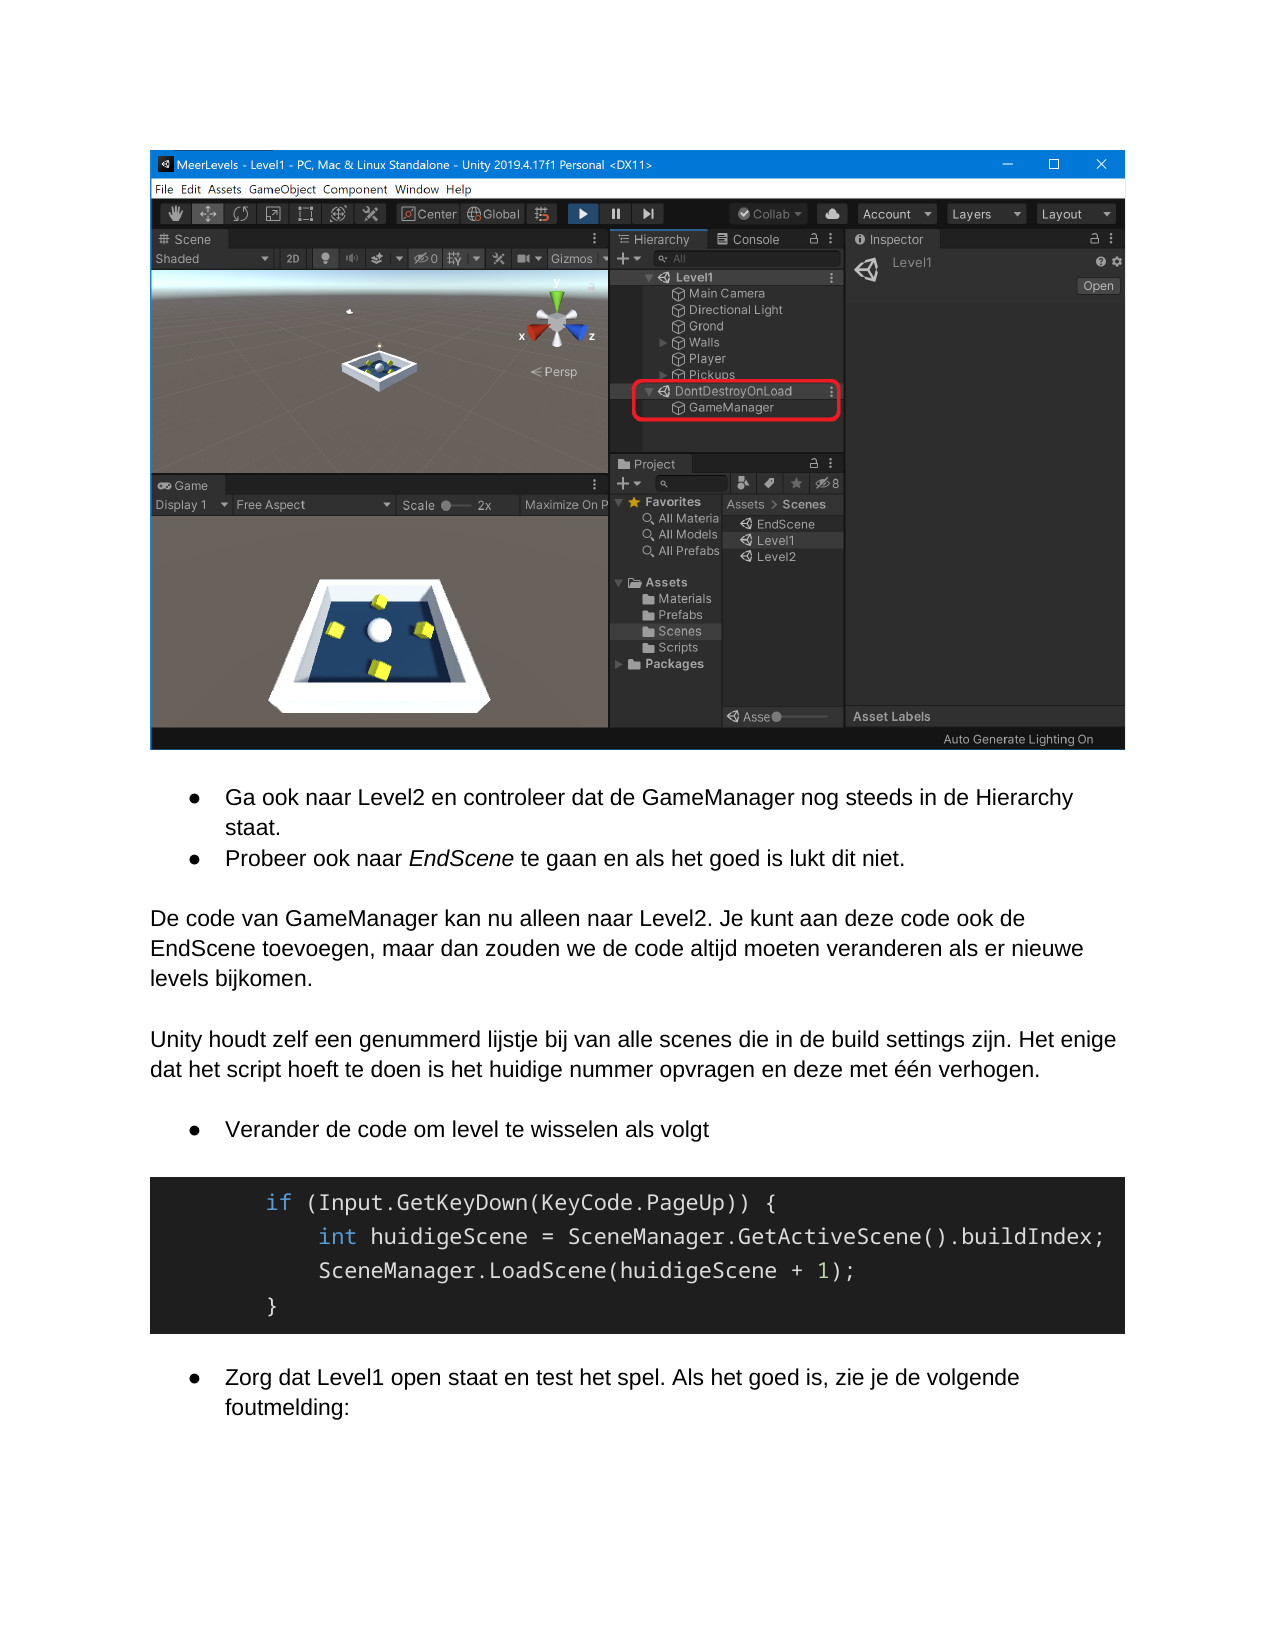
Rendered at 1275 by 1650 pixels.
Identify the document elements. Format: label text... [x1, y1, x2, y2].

list Probeer ook naar EndScene te gaan en als het goed is lukt dit niet. [187, 844, 1125, 871]
picture [150, 150, 1125, 750]
list Verander de code om level te wisselen als volgt [187, 1116, 1125, 1143]
table_header if (Input.GetKeyDown(KeyCode.PageUp)) { int huidigeScene = SceneManager.GetActiveScene().buildIndex; SceneManager.LoadScene(huidigeScene + 1); } [150, 1177, 1125, 1334]
list Ga ook naar Level2 en controleer dat de GameManager nog steeds in de Hierarchy staat. [187, 784, 1125, 841]
text De code van GameManager kan nu alleen naar Level2. Je kunt aan deze code ook de EndScene toevoegen, maar dan zouden we de code altijd moeten veranderen als er nieuwe levels bijkomen. [150, 905, 1125, 992]
text Unity houdt zelf een genummerd lijstje bij van alle scenes die in de build settings zijn. Het enige dat het script hoeft te doen is het huidige nummer opvragen en deze met één verhogen. [150, 1026, 1125, 1082]
list Zorg dat Level1 open staat en test het spel. Als het goed is, zie je de volgende foutmelding: [187, 1364, 1125, 1421]
